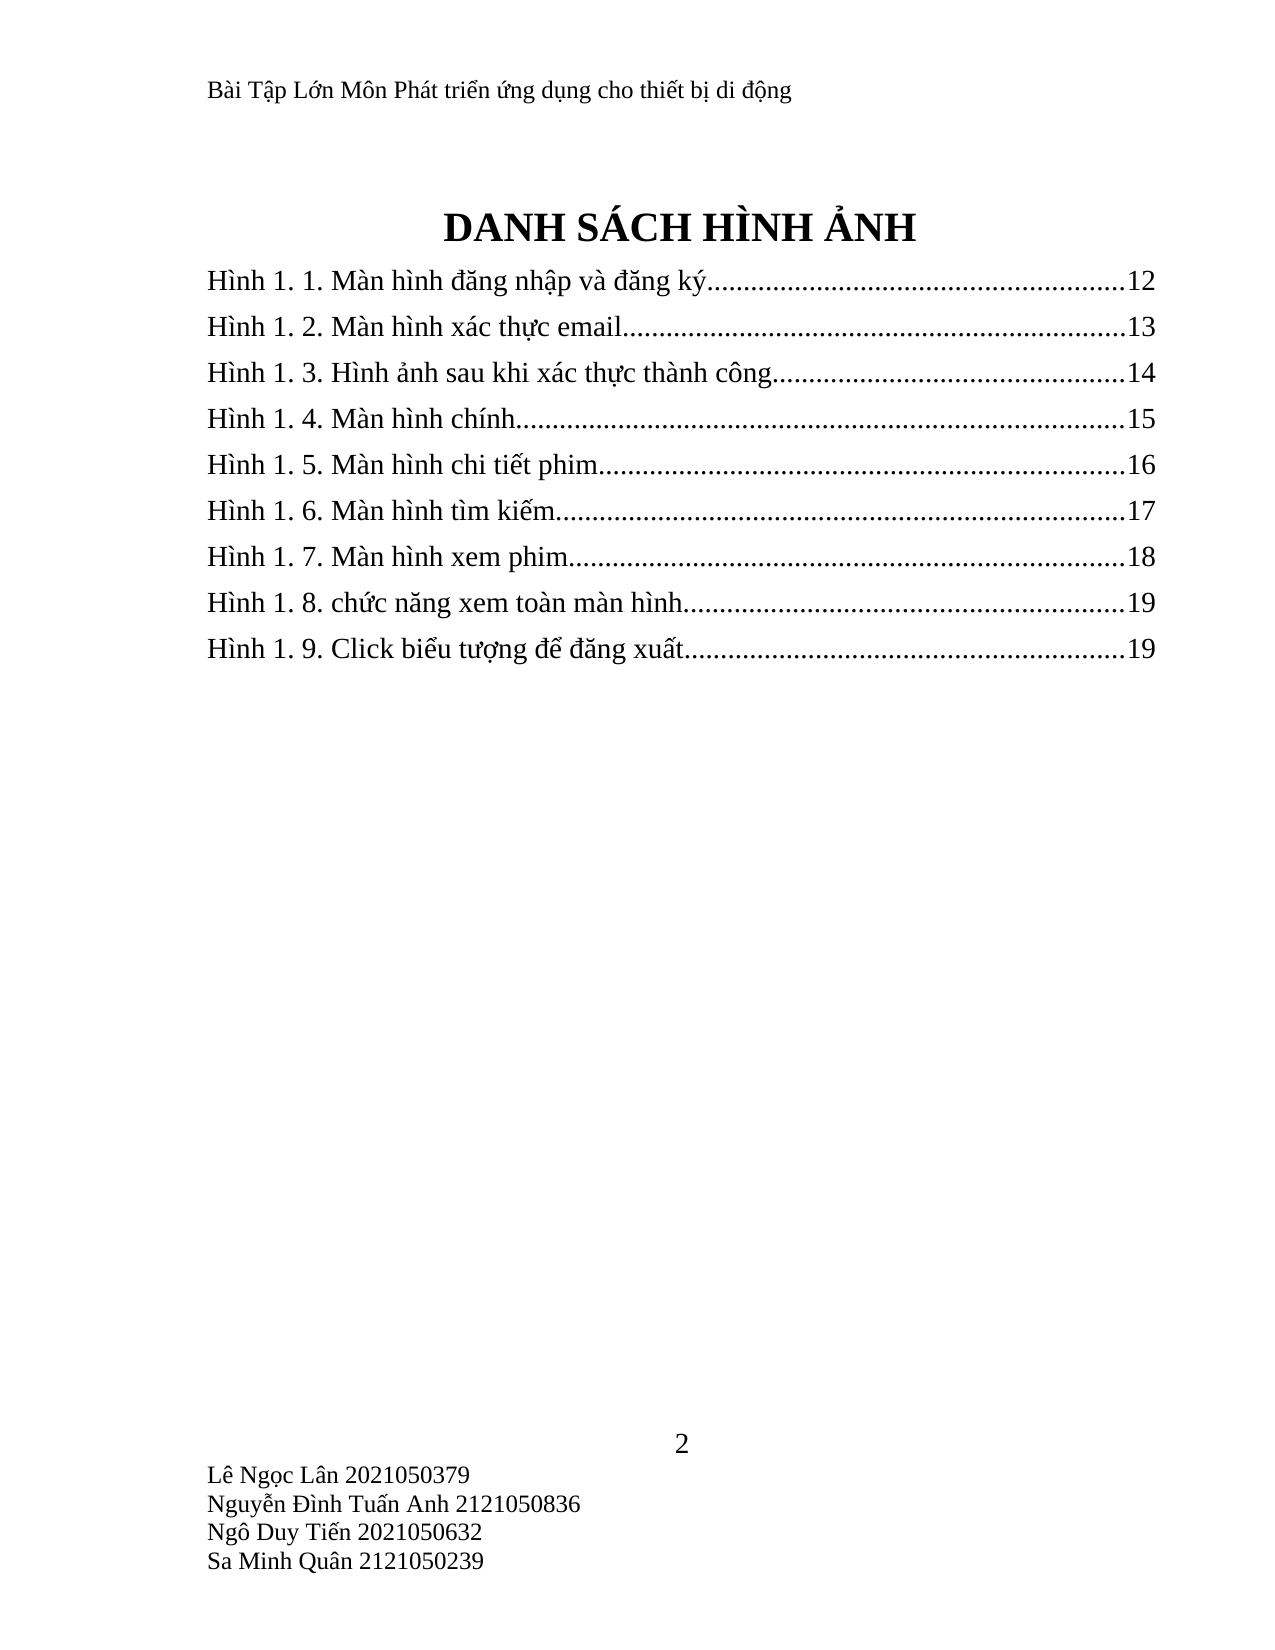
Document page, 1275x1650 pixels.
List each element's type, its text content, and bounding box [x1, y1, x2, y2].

text Hình 1. 8. chức năng xem toàn màn hình 19 [207, 585, 1157, 618]
text Hình 1. 6. Màn hình tìm kiếm 17 [207, 493, 1157, 526]
text Hình 1. 3. Hình ảnh sau khi xác thực thành công 14 [207, 355, 1157, 388]
text Hình 1. 9. Click biểu tượng để đăng xuất 19 [207, 631, 1157, 664]
text Hình 1. 5. Màn hình chi tiết phim 16 [207, 447, 1157, 480]
subtitle DANH SÁCH HÌNH ẢNH [443, 202, 1157, 250]
text Hình 1. 2. Màn hình xác thực email 13 [207, 309, 1157, 342]
text Hình 1. 1. Màn hình đăng nhập và đăng ký 12 [207, 263, 1157, 296]
text Hình 1. 4. Màn hình chính 15 [207, 401, 1157, 434]
text Hình 1. 7. Màn hình xem phim 18 [207, 539, 1157, 572]
